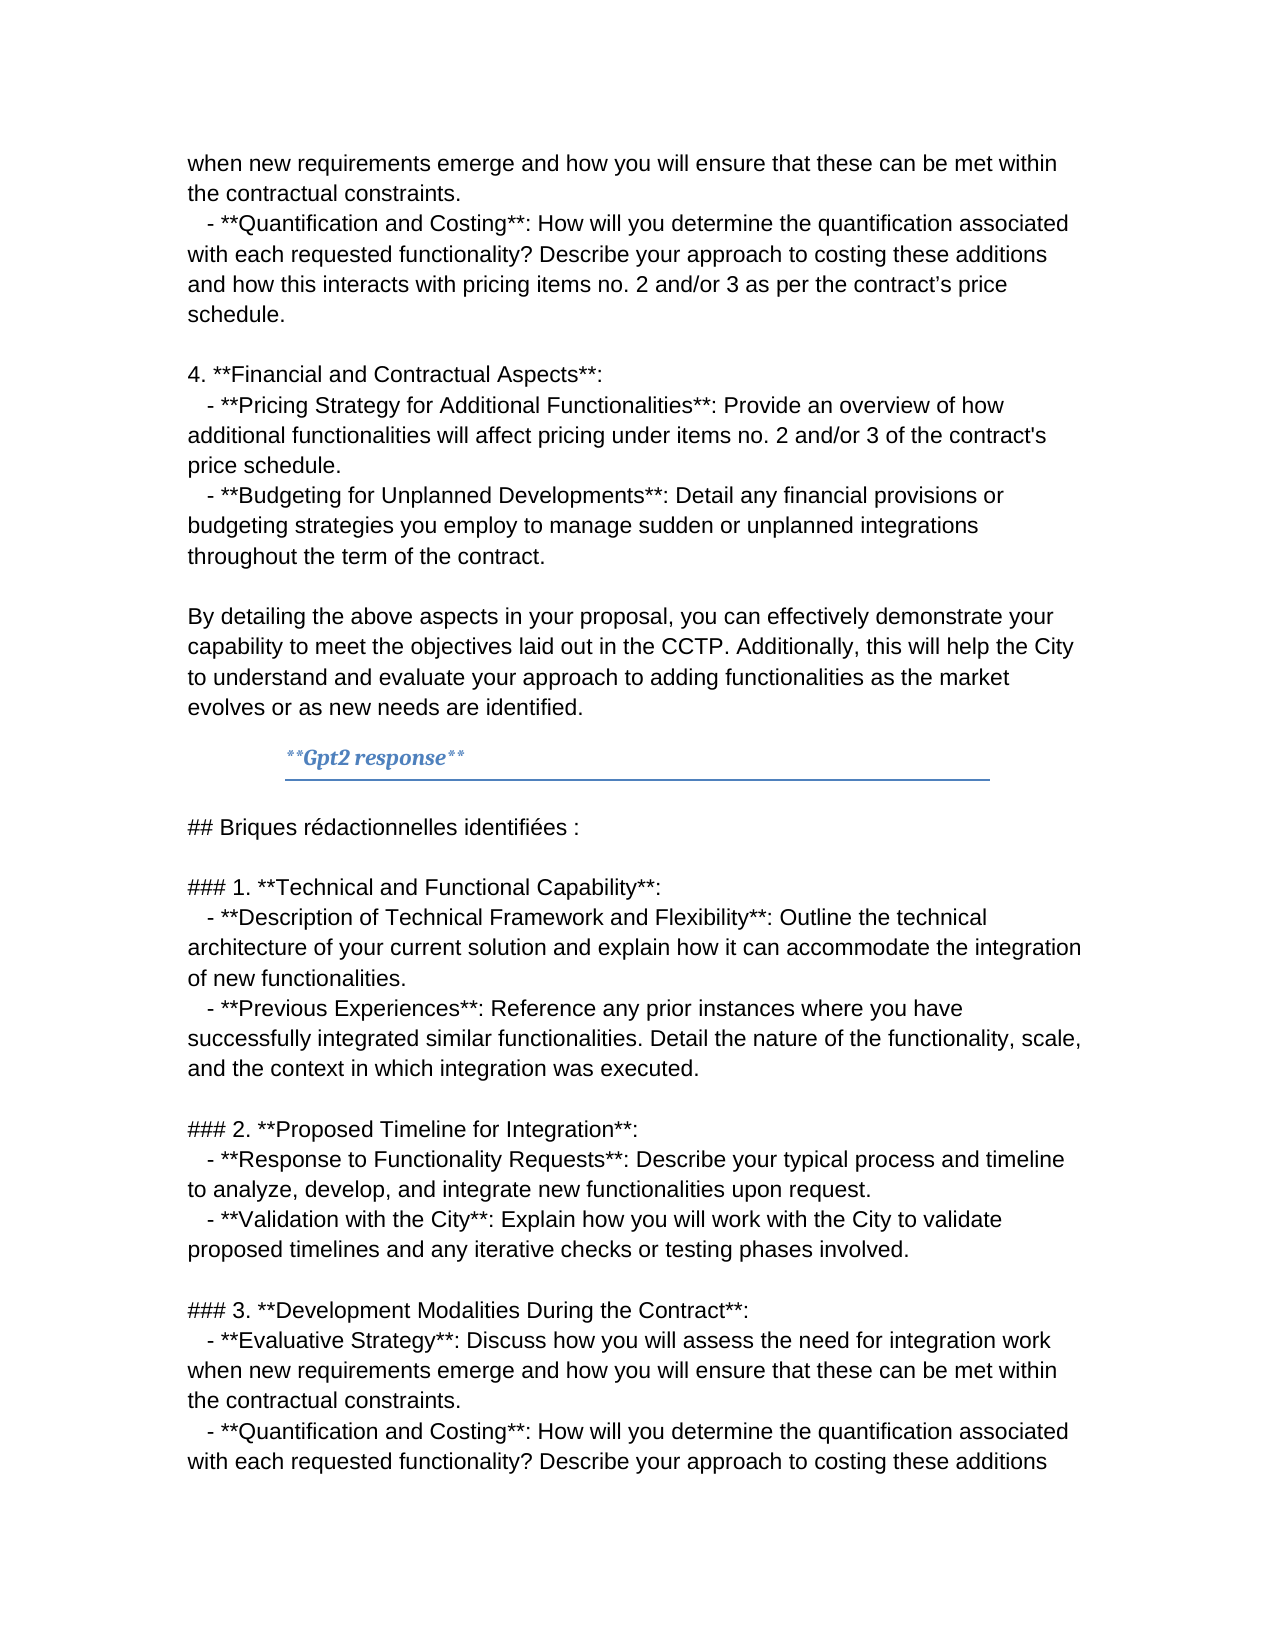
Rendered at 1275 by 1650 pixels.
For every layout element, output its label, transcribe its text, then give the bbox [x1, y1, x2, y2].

text **Gpt2 response** [285, 745, 990, 779]
